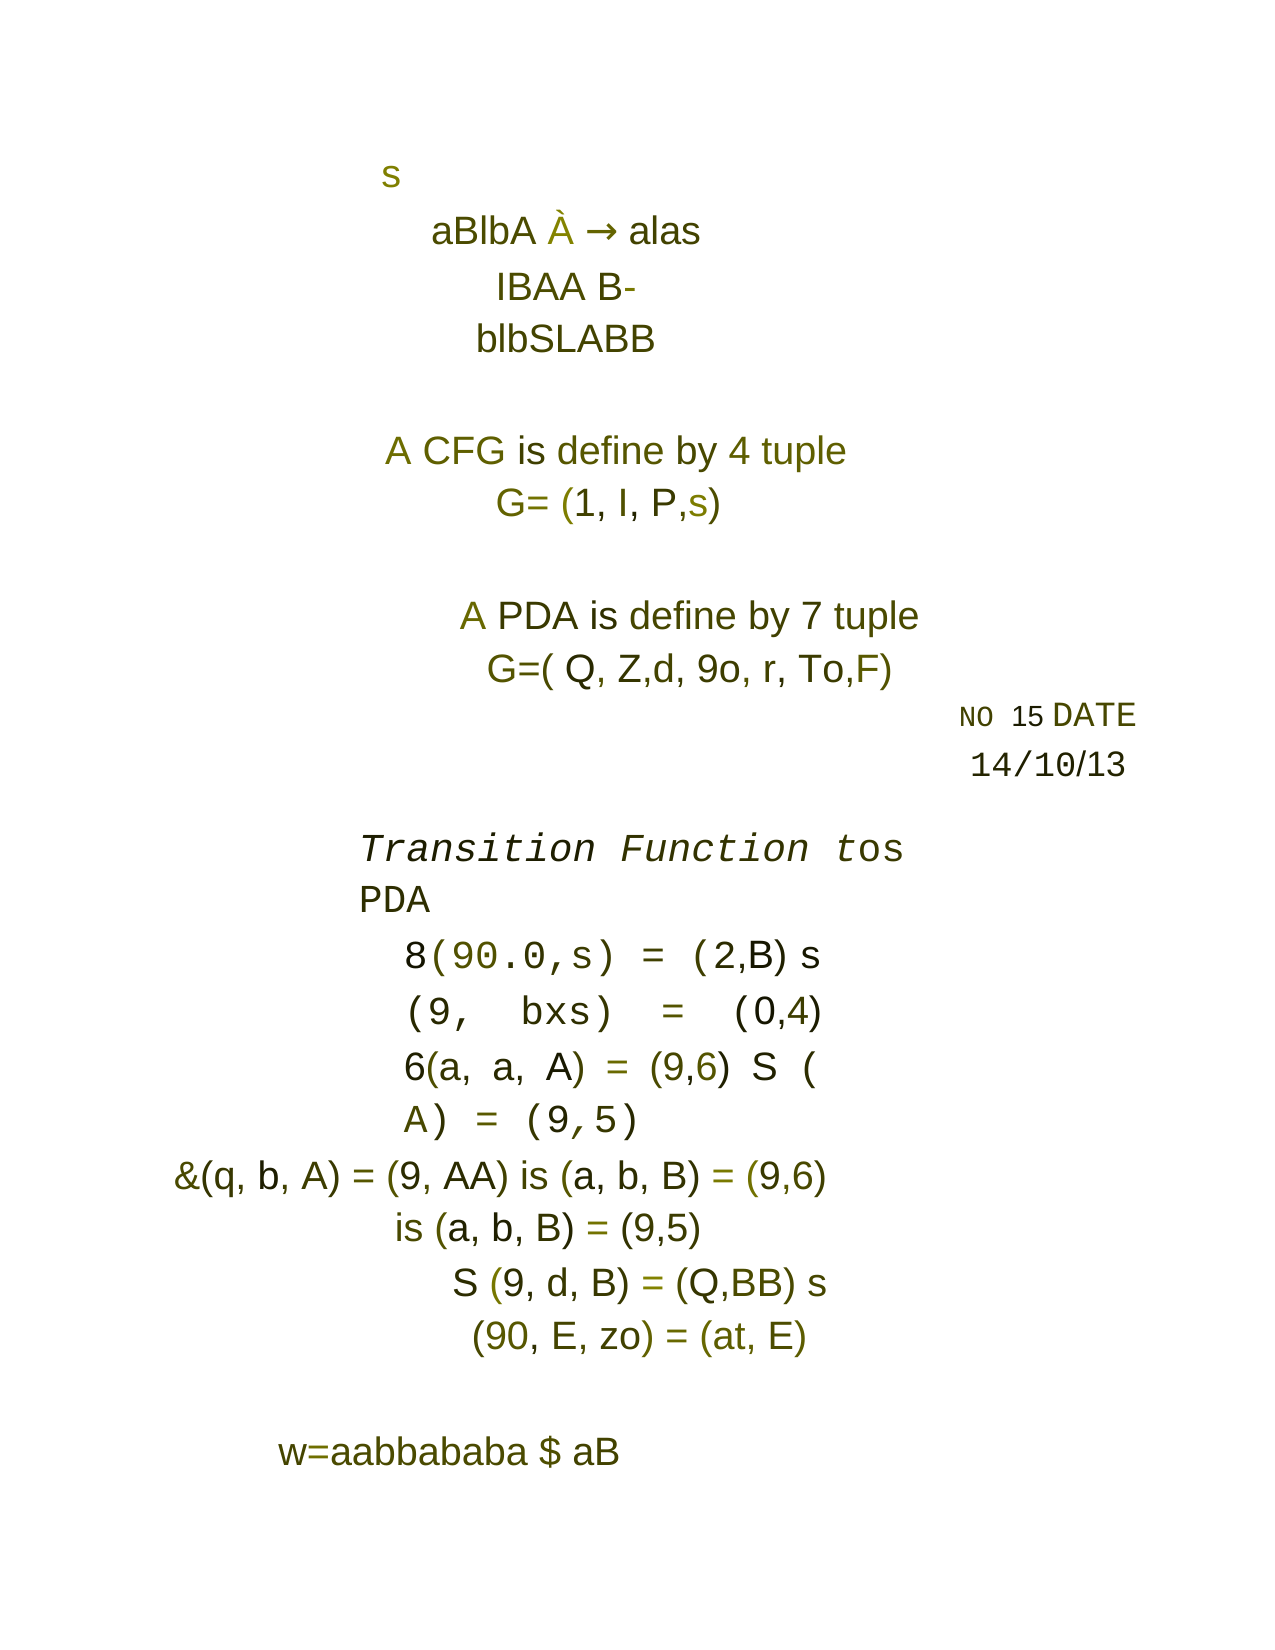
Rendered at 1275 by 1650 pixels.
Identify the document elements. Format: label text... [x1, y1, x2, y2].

text A CFG is define by 4 tuple [385, 427, 913, 472]
text G= (1, I, P,s) [495, 479, 759, 525]
text 8(90.0,s) = (2,B) s (9, bxs) = (0,4) 6(a, a, A) = (9,6) S ( A) = (9,5) [403, 932, 822, 1144]
text Transition Function tos PDA [358, 828, 972, 925]
text s [381, 150, 429, 196]
text w=aabbababa $ aB [278, 1428, 857, 1473]
text S (9, d, B) = (Q,BB) s (90, E, zo) = (at, E) [424, 1259, 854, 1358]
text &(q, b, A) = (9, AA) is (a, b, B) = (9,6) is (a, b, B) = (9,5) [173, 1152, 848, 1250]
text aBlbA À → alas IBAA B-blbSLABB [424, 202, 707, 361]
text A PDA is define by 7 tuple G=( Q, Z,d, 9o, r, To,F) [421, 593, 958, 691]
text NO 15 DATE 14/10/13 [922, 697, 1173, 787]
